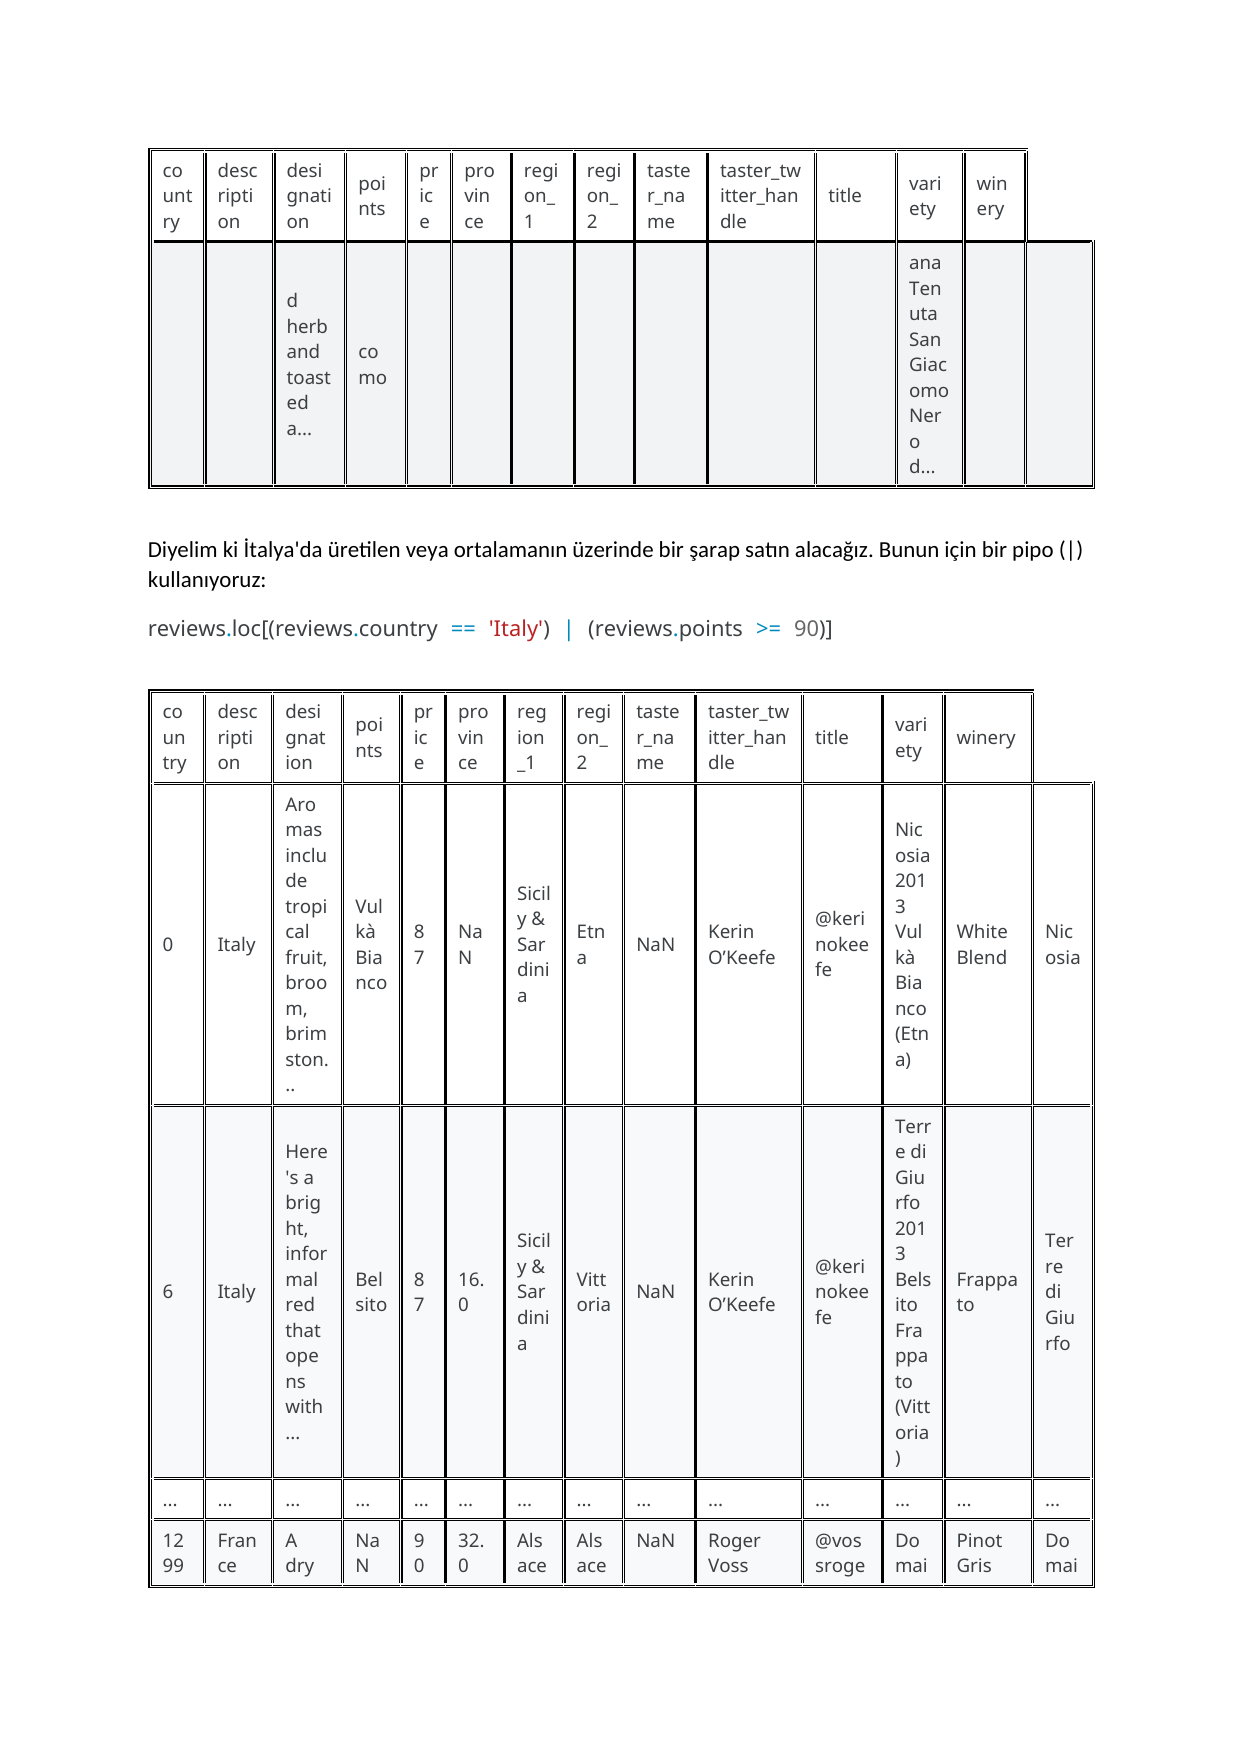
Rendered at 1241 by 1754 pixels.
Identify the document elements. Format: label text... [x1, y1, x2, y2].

table_header province [445, 693, 504, 781]
table_cell Terre di Giurfo [1034, 1104, 1092, 1476]
table_cell @kerinokeefe [804, 785, 881, 1103]
table_cell ... [506, 1480, 562, 1518]
table_cell Roger Voss [695, 1521, 802, 1584]
table_cell 87 [403, 1107, 444, 1476]
table_cell ... [1034, 1476, 1092, 1518]
text Diyelim ki İtalya'da üretilen veya ortalamanın üzerinde bir şarap satın alacağız. Bunun için bir pipo (|) kullanıyoruz: [148, 535, 1093, 594]
table_cell 0 [152, 781, 203, 1103]
table_cell Kerin O’Keefe [697, 1107, 801, 1476]
table_cell @kerinokeefe [816, 243, 896, 485]
table_cell Vittoria [566, 1107, 622, 1476]
table_header taster_name [624, 693, 695, 781]
table_cell Etna [566, 785, 622, 1103]
table_header title [816, 151, 896, 240]
table_cell Terre di Giurfo 2013 Belsito Frappato (Vittoria) [884, 1107, 942, 1476]
table_header country [150, 149, 205, 240]
table_cell ... [206, 1480, 271, 1518]
table_cell Alsace [564, 1521, 623, 1584]
table_header variety [882, 691, 944, 781]
table_header taster_name [634, 151, 707, 240]
table_cell 40.0 [452, 243, 511, 485]
table_cell Nero d'Avola [964, 243, 1026, 485]
table_header country [152, 693, 205, 781]
table_cell ... [884, 1480, 942, 1518]
table_cell Belsito [344, 1107, 399, 1476]
table_cell Alsace [504, 1518, 564, 1584]
table_cell ... [274, 1480, 341, 1518]
table_cell Sicily & Sardinia [511, 243, 574, 485]
table_cell 90 [401, 1521, 445, 1584]
table_header designation [273, 693, 343, 781]
table_header points [346, 151, 407, 240]
table_cell Italy [206, 785, 271, 1103]
table_header winery [964, 151, 1026, 240]
table_cell NaN [625, 785, 694, 1103]
table_cell Italy [205, 240, 274, 485]
table_header province [452, 151, 511, 240]
table_cell Sicily & Sardinia [506, 785, 562, 1103]
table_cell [274, 243, 346, 485]
table_cell White Blend [946, 785, 1031, 1103]
table_header winery [944, 693, 1032, 781]
table_cell @kerinokeefe [804, 1107, 881, 1476]
table_header region_1 [504, 691, 564, 781]
table_cell Aromas include tropical fruit, broom, brimston... [274, 785, 341, 1103]
table_header taster_twitter_handle [695, 693, 802, 781]
table_cell Kerin O’Keefe [697, 785, 801, 1103]
table_cell Pinot Gris [944, 1521, 1032, 1584]
table_cell Domaine Marcel Deiss [1033, 1518, 1093, 1584]
table_cell ... [625, 1480, 694, 1518]
table_cell Sàgana Tenuta San Giacomo [346, 243, 407, 485]
table_cell NaN [624, 1521, 695, 1584]
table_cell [882, 1518, 944, 1584]
table_cell Frappato [946, 1107, 1031, 1476]
table_header region_2 [574, 151, 634, 240]
table_header designation [274, 151, 346, 240]
table_header price [401, 693, 445, 781]
table_cell Nicosia 2013 Vulkà Bianco (Etna) [884, 785, 942, 1103]
table_cell 32.0 [445, 1521, 504, 1584]
table_cell 90 [407, 243, 452, 485]
table_header description [205, 693, 273, 781]
table_cell Here's a bright, informal red that opens with ... [274, 1107, 341, 1476]
table_cell ... [804, 1480, 881, 1518]
table_cell NaN [343, 1518, 401, 1584]
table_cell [896, 240, 964, 485]
table_header description [205, 149, 274, 240]
table_cell NaN [634, 243, 707, 485]
table_cell 129969 [150, 1518, 205, 1584]
table_header price [407, 151, 452, 240]
table_cell ... [566, 1480, 622, 1518]
table_cell Kerin O’Keefe [707, 243, 816, 485]
table_header region_2 [564, 693, 623, 781]
table_cell ... [447, 1480, 503, 1518]
table_cell ... [946, 1480, 1031, 1518]
table_header taster_twitter_handle [707, 151, 816, 240]
table_cell ... [403, 1480, 444, 1518]
table_cell 87 [403, 785, 444, 1103]
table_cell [273, 1521, 343, 1584]
table_cell 6 [152, 1104, 203, 1476]
table_cell Sicily & Sardinia [506, 1107, 562, 1476]
table_header region_1 [511, 149, 574, 240]
table_cell NaN [447, 785, 503, 1103]
table_cell ... [152, 1476, 203, 1518]
table_cell Cusumano [1026, 240, 1093, 485]
table_header title [803, 693, 882, 781]
table_cell Sicilia [574, 243, 634, 485]
text reviews.loc[(reviews.country == 'Italy') | (reviews.points >= 90)] [148, 612, 1093, 642]
table_cell France [205, 1521, 273, 1584]
table_cell NaN [625, 1107, 694, 1476]
table_cell ... [697, 1480, 801, 1518]
table_cell Italy [206, 1107, 271, 1476]
table_header variety [896, 149, 964, 240]
table_cell Vulkà Bianco [344, 785, 399, 1103]
table_header points [343, 691, 401, 781]
table_cell 16.0 [447, 1107, 503, 1476]
table_cell ... [344, 1480, 399, 1518]
table_cell Nicosia [1034, 781, 1093, 1103]
table_cell @vossroger [803, 1521, 882, 1584]
table_cell 129962 [152, 240, 205, 485]
